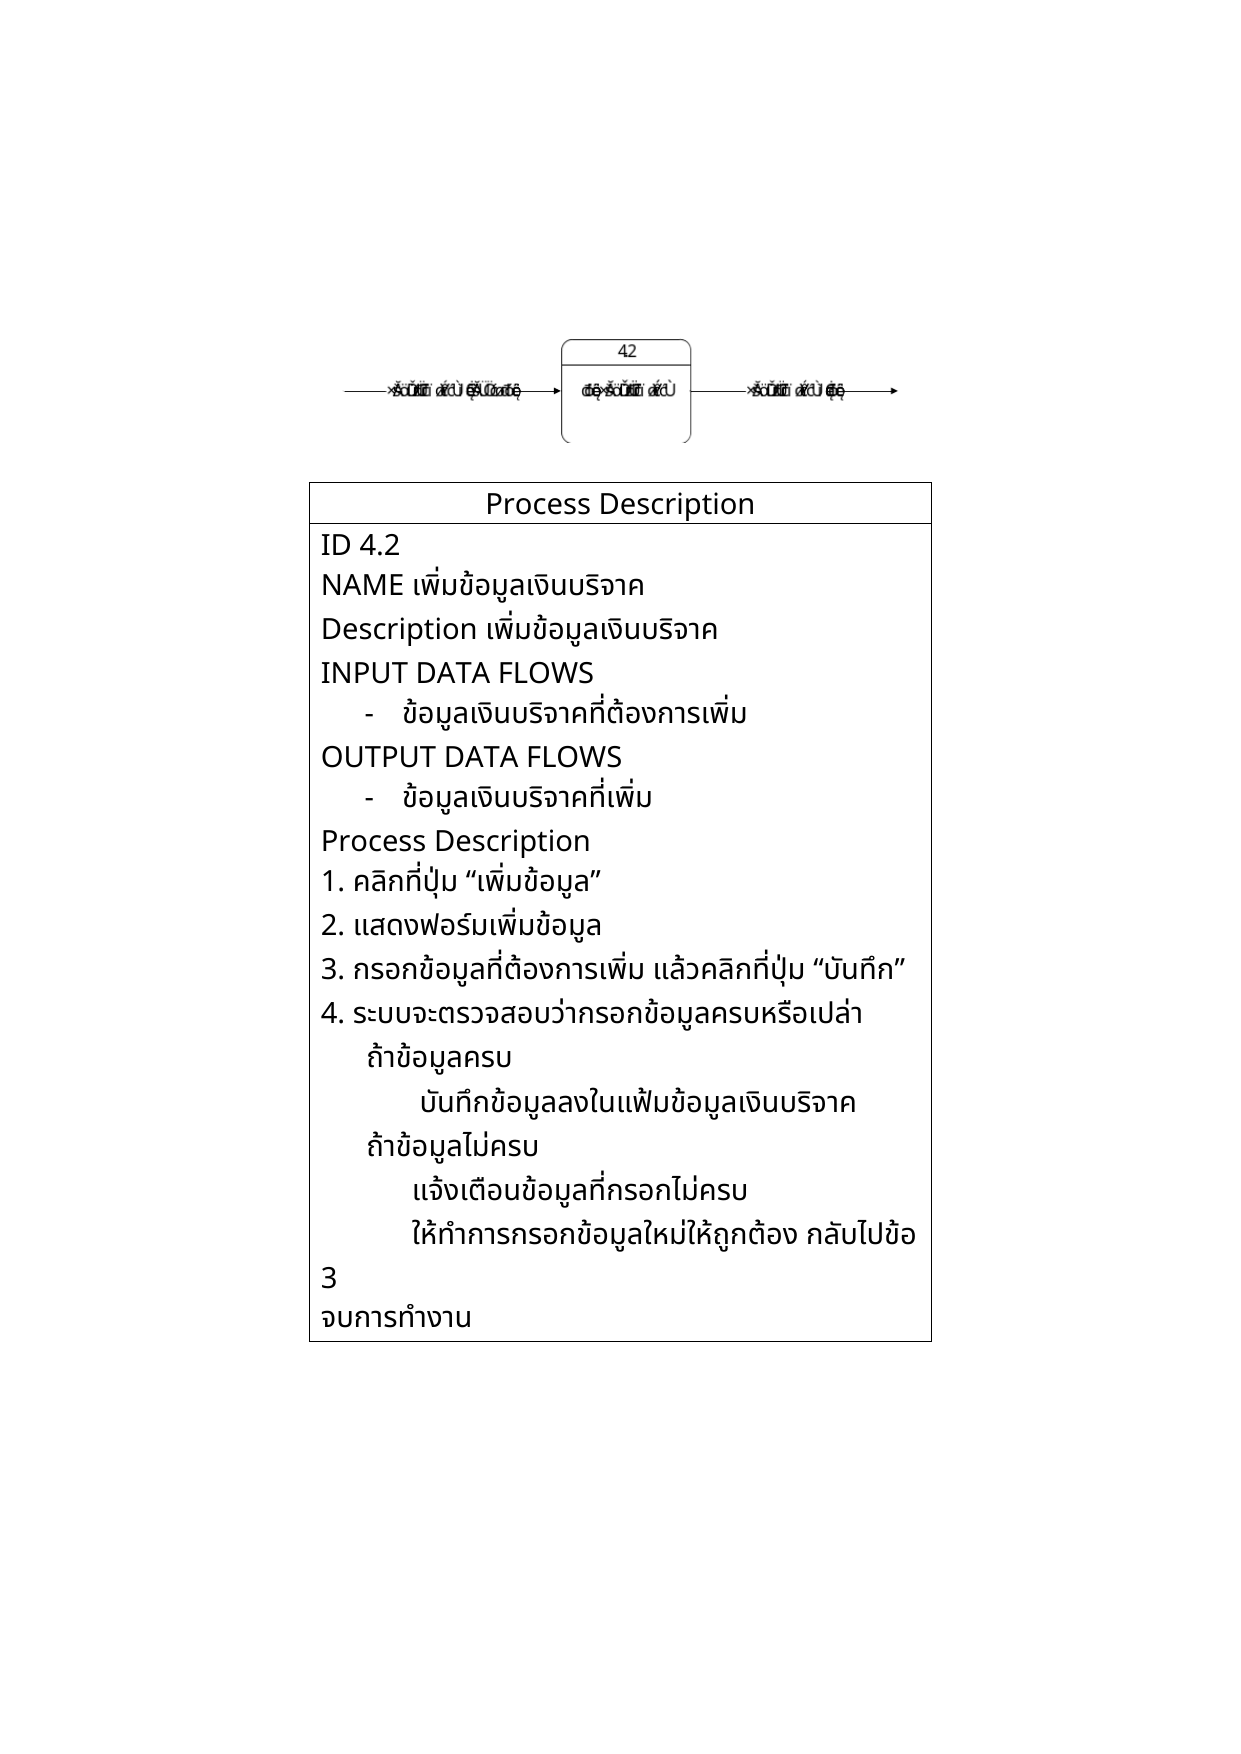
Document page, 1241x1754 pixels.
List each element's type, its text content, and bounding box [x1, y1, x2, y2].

table_header Process Description [310, 483, 931, 523]
table_cell ID 4.2 NAME เพิ่มข้อมูลเงินบริจาค Description เพิ่มข้อมูลเงินบริจาค INPUT DATA FLOWS ข้อมูลเงินบริจาคที่ต้องการเพิ่ม OUTPUT DATA FLOWS ข้อมูลเงินบริจาคที่เพิ่ม Process Description 1. คลิกที่ปุ่ม “เพิ่มข้อมูล” 2. แสดงฟอร์มเพิ่มข้อมูล 3. กรอกข้อมูลที่ต้องการเพิ่ม แล้วคลิกที่ปุ่ม “บันทึก” 4. ระบบจะตรวจสอบว่ากรอกข้อมูลครบหรือเปล่า ถ้าข้อมูลครบ บันทึกข้อมูลลงในแฟ้มข้อมูลเงินบริจาค ถ้าข้อมูลไม่ครบ แจ้งเตือนข้อมูลที่กรอกไม่ครบ ให้ทำการกรอกข้อมูลใหม่ให้ถูกต้อง กลับไปข้อ 3 จบการทำงาน [310, 524, 931, 1341]
